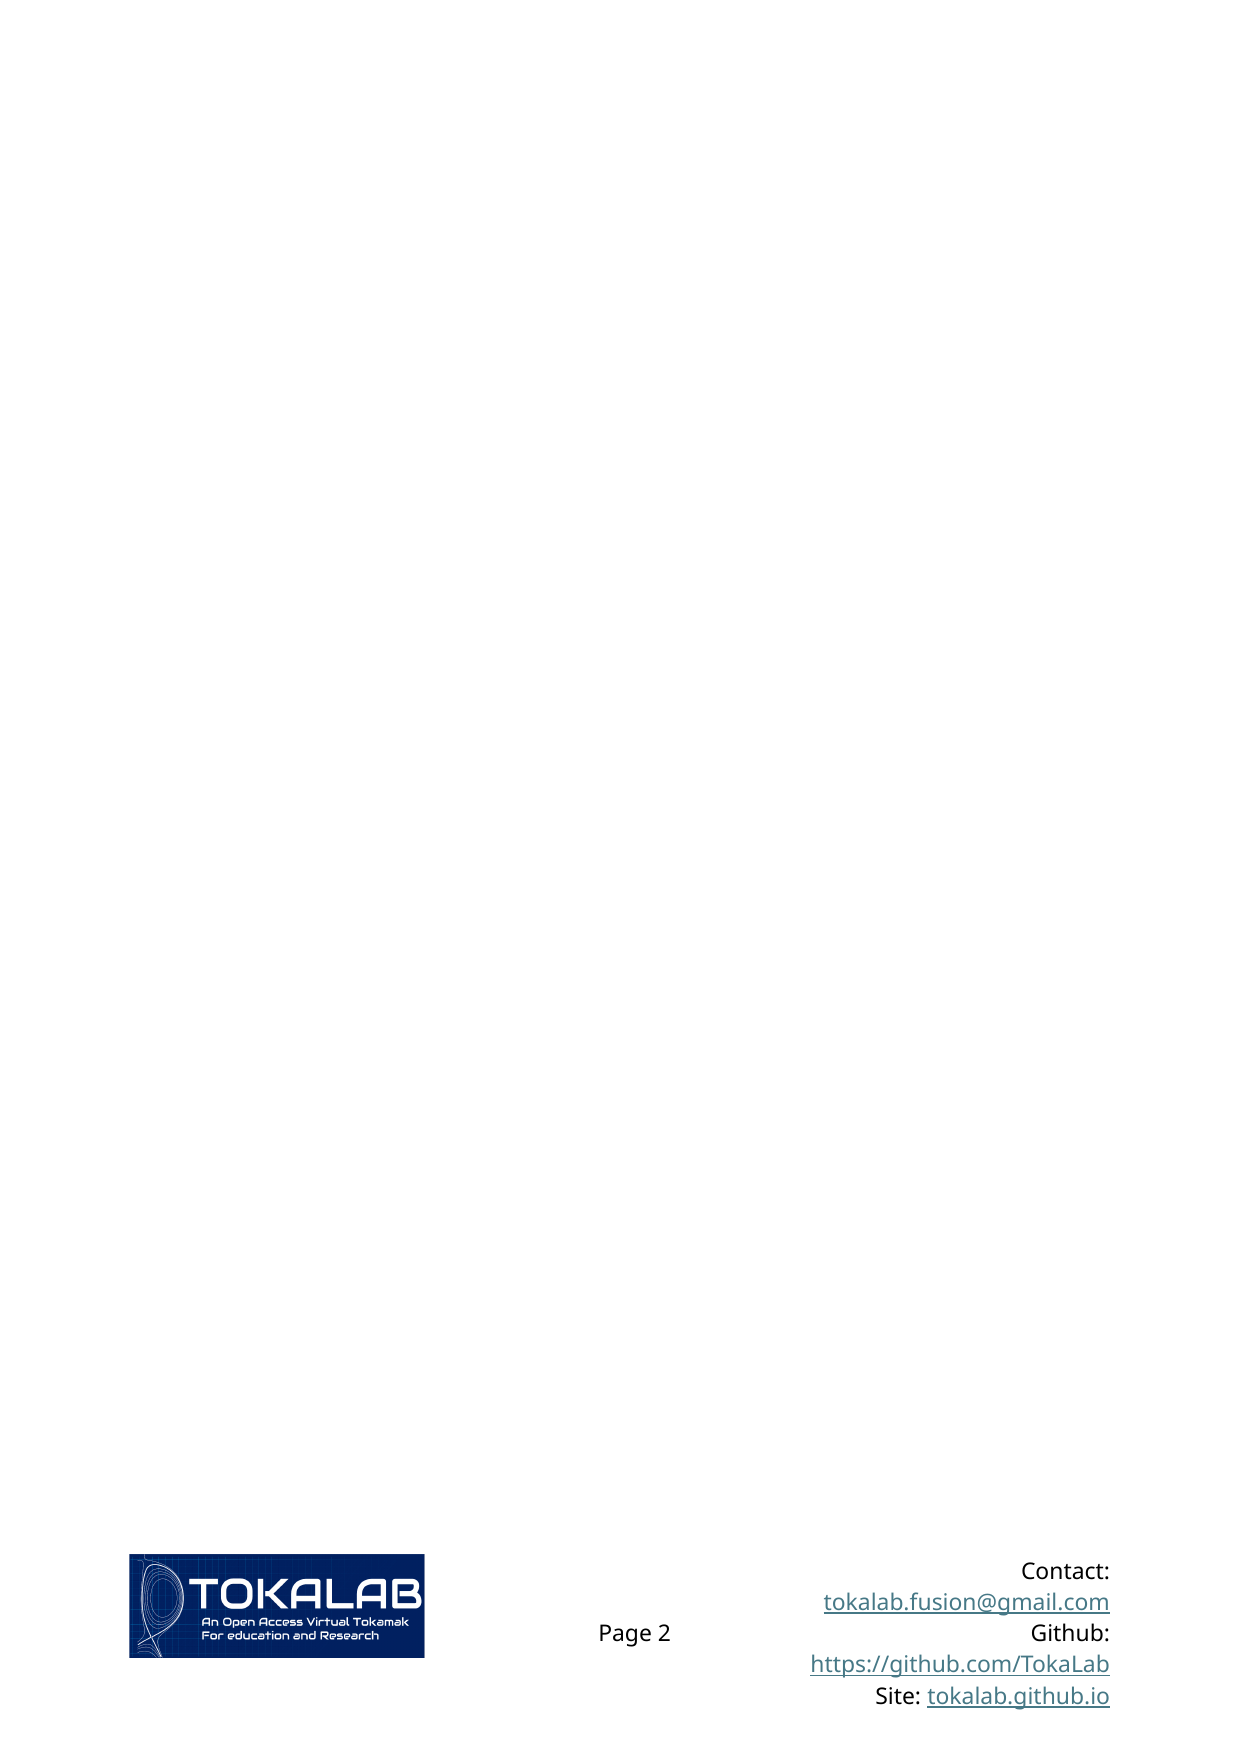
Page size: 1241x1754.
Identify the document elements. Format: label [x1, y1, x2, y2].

picture [129, 1554, 425, 1658]
